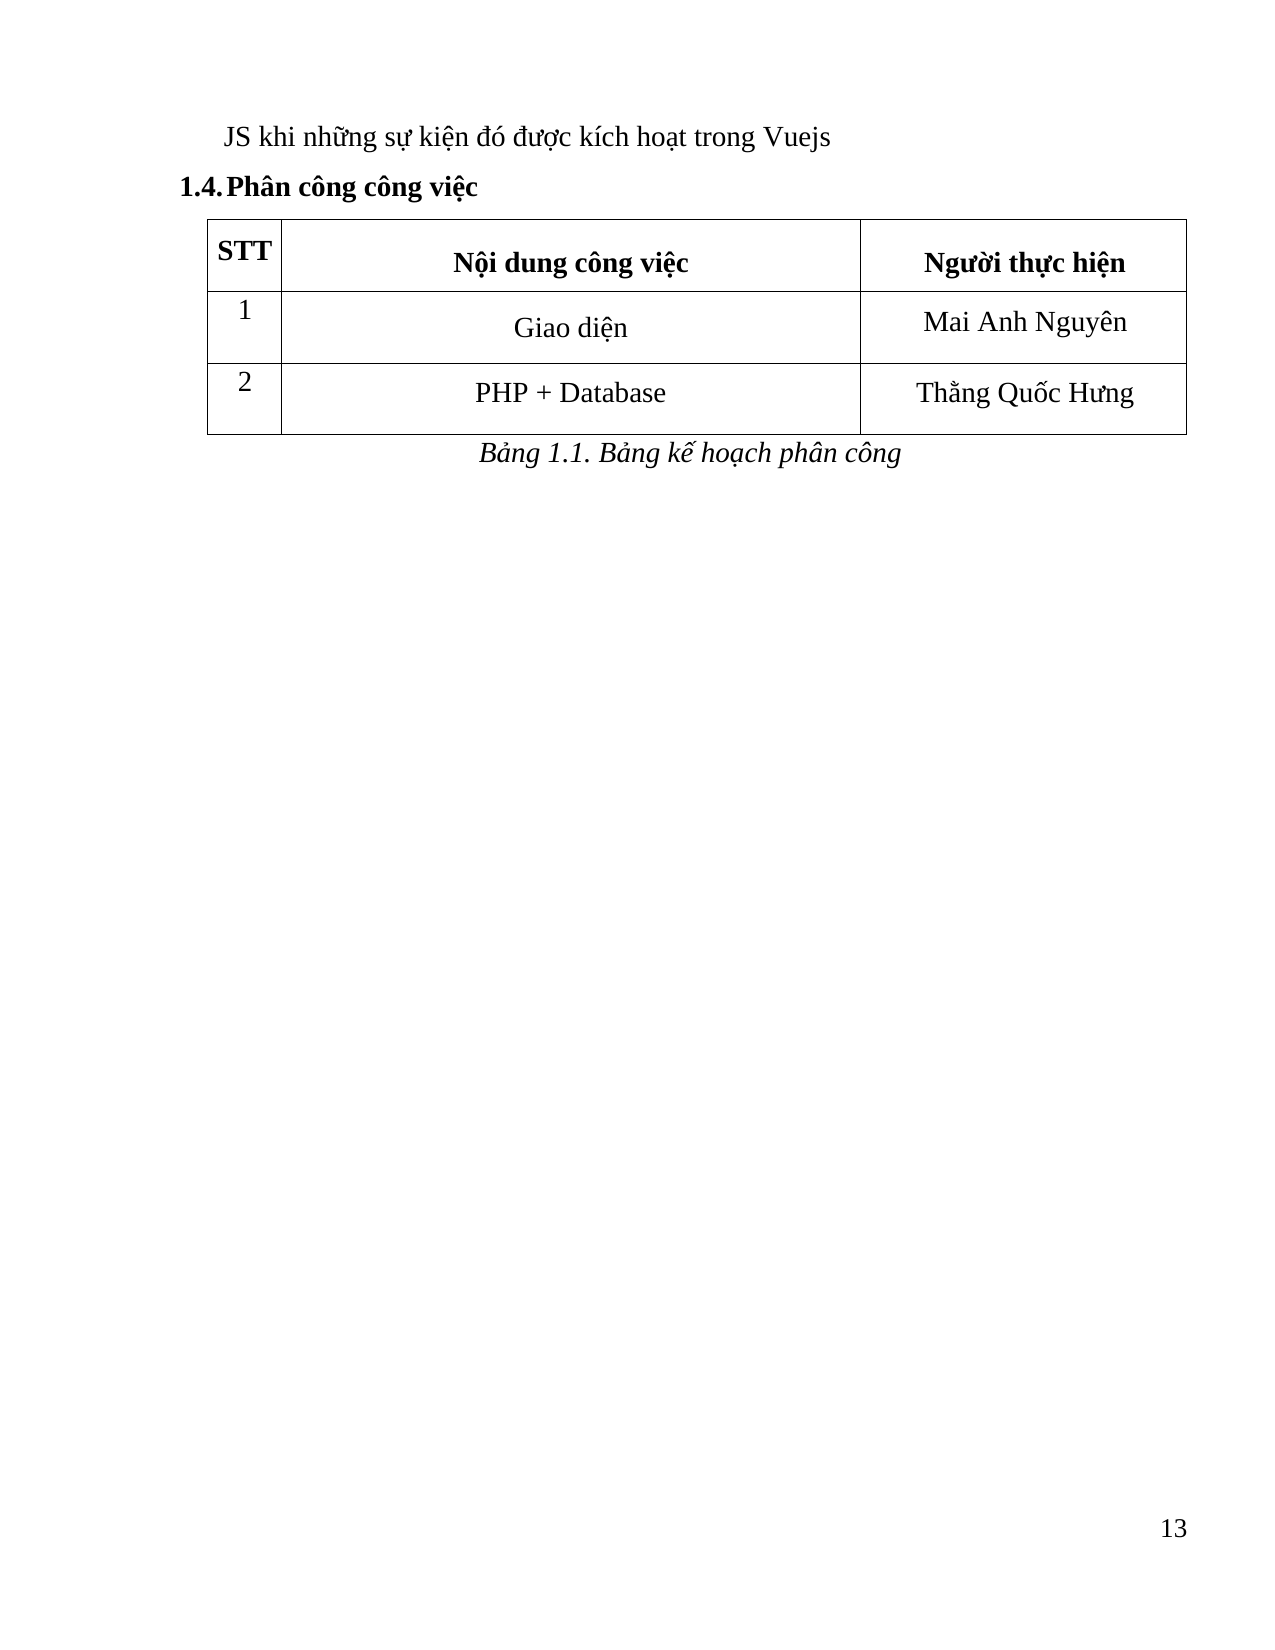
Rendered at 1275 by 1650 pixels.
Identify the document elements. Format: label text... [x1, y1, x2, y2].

table_cell 2 [208, 364, 281, 434]
table_cell Thằng Quốc Hưng [861, 364, 1186, 434]
table_cell Mai Anh Nguyên [861, 292, 1186, 363]
table_header STT [208, 220, 281, 291]
table_cell 1 [208, 292, 281, 363]
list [223, 119, 1200, 152]
table_header Người thực hiện [861, 220, 1186, 291]
text Bảng 1.1. Bảng kế hoạch phân công [179, 435, 1201, 469]
table_cell PHP + Database [282, 364, 860, 434]
table_header Nội dung công việc [282, 220, 860, 291]
table_cell Giao diện [282, 292, 860, 363]
subtitle Phân công công việc [179, 169, 1200, 203]
